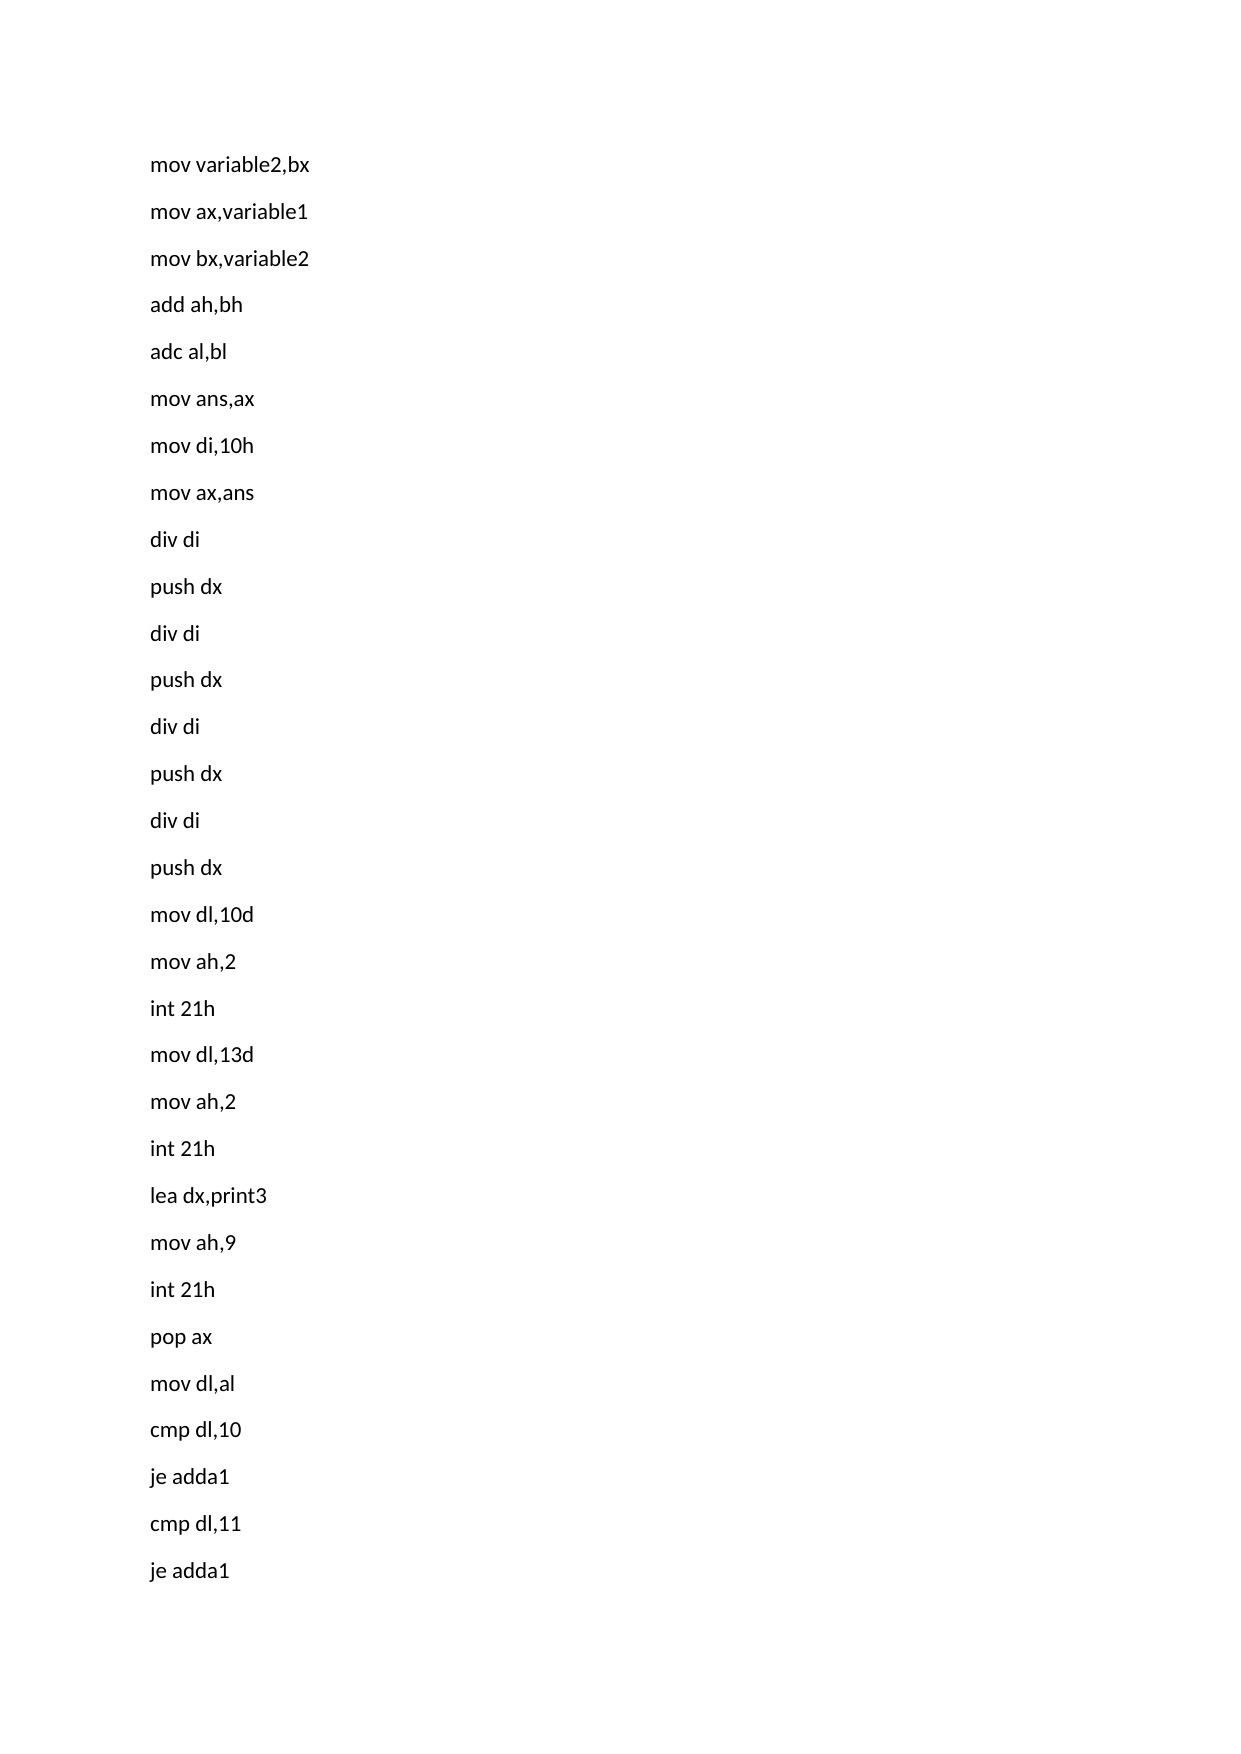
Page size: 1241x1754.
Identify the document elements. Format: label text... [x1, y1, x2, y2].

text push dx [150, 853, 1090, 881]
text div di [150, 525, 1090, 553]
text mov ax,ans [150, 478, 1090, 506]
text mov variable2,bx [150, 150, 1090, 178]
text mov ah,2 [150, 947, 1090, 975]
text mov dl,13d [150, 1041, 1090, 1069]
text lea dx,print3 [150, 1181, 1090, 1209]
text adc al,bl [150, 337, 1090, 366]
text mov dl,al [150, 1369, 1090, 1397]
text int 21h [150, 994, 1090, 1022]
text int 21h [150, 1275, 1090, 1303]
text cmp dl,10 [150, 1416, 1090, 1444]
text div di [150, 806, 1090, 834]
text add ah,bh [150, 291, 1090, 319]
text push dx [150, 759, 1090, 787]
text je adda1 [150, 1556, 1090, 1584]
text pop ax [150, 1322, 1090, 1350]
text mov bx,variable2 [150, 244, 1090, 272]
text mov di,10h [150, 431, 1090, 459]
text mov dl,10d [150, 900, 1090, 928]
text cmp dl,11 [150, 1509, 1090, 1537]
text div di [150, 619, 1090, 647]
text div di [150, 712, 1090, 741]
text mov ax,variable1 [150, 197, 1090, 225]
text int 21h [150, 1134, 1090, 1162]
text push dx [150, 572, 1090, 600]
text mov ans,ax [150, 384, 1090, 412]
text mov ah,9 [150, 1228, 1090, 1256]
text push dx [150, 666, 1090, 694]
text mov ah,2 [150, 1087, 1090, 1116]
text je adda1 [150, 1462, 1090, 1491]
